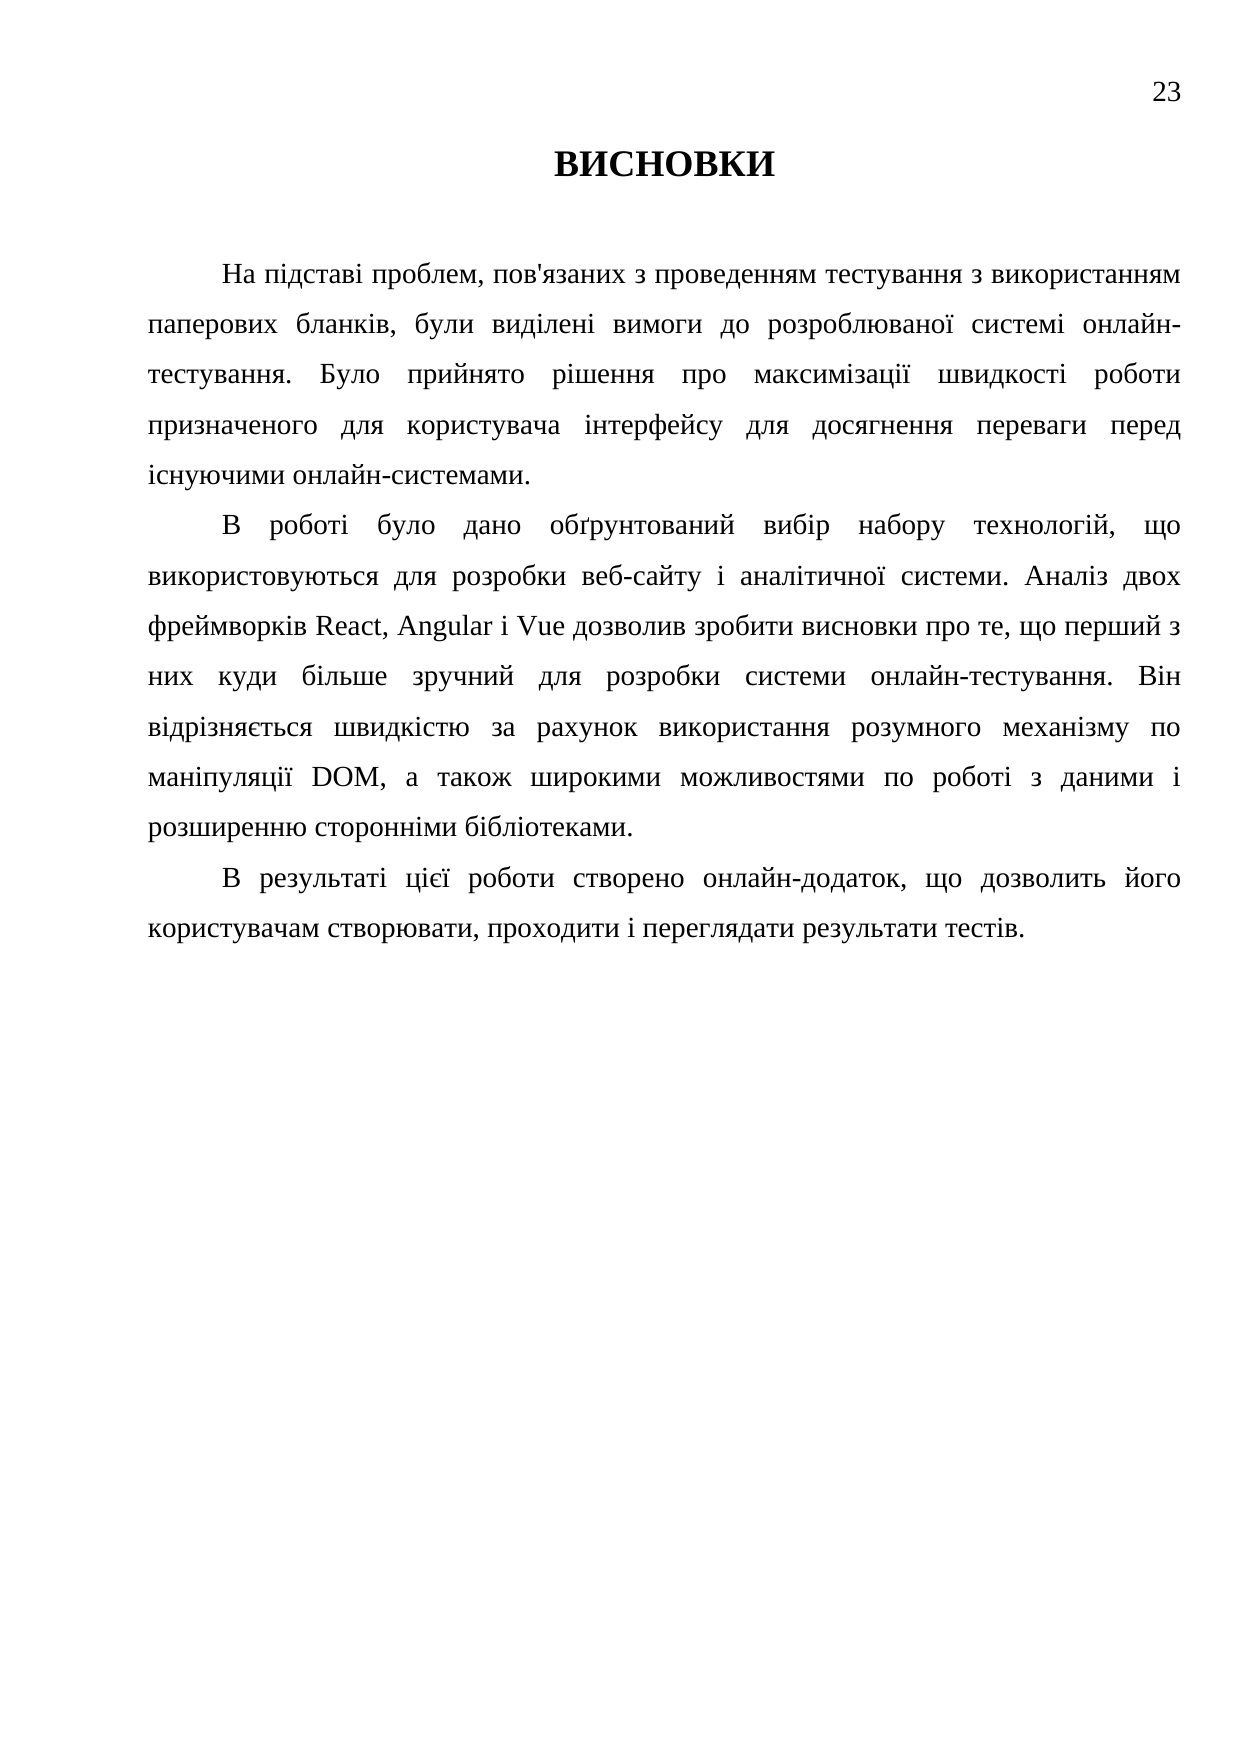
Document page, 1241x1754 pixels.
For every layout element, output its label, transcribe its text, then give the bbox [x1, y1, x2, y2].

text В роботі було дано обґрунтований вибір набору технологій, що використовуються для розробки веб-сайту і аналітичної системи. Аналіз двох фреймворків React, Angular і Vue дозволив зробити висновки про те, що перший з них куди більше зручний для розробки системи онлайн-тестування. Він відрізняється швидкістю за рахунок використання розумного механізму по маніпуляції DOM, а також широкими можливостями по роботі з даними і розширенню сторонніми бібліотеками. [148, 507, 1181, 843]
subtitle ВИСНОВКИ [148, 141, 1181, 184]
text В результаті цієї роботи створено онлайн-додаток, що дозволить його користувачам створювати, проходити і переглядати результати тестів. [148, 860, 1181, 943]
text На підставі проблем, пов'язаних з проведенням тестування з використанням паперових бланків, були виділені вимоги до розроблюваної системі онлайн-тестування. Було прийнято рішення про максимізації швидкості роботи призначеного для користувача інтерфейсу для досягнення переваги перед існуючими онлайн-системами. [148, 256, 1181, 491]
